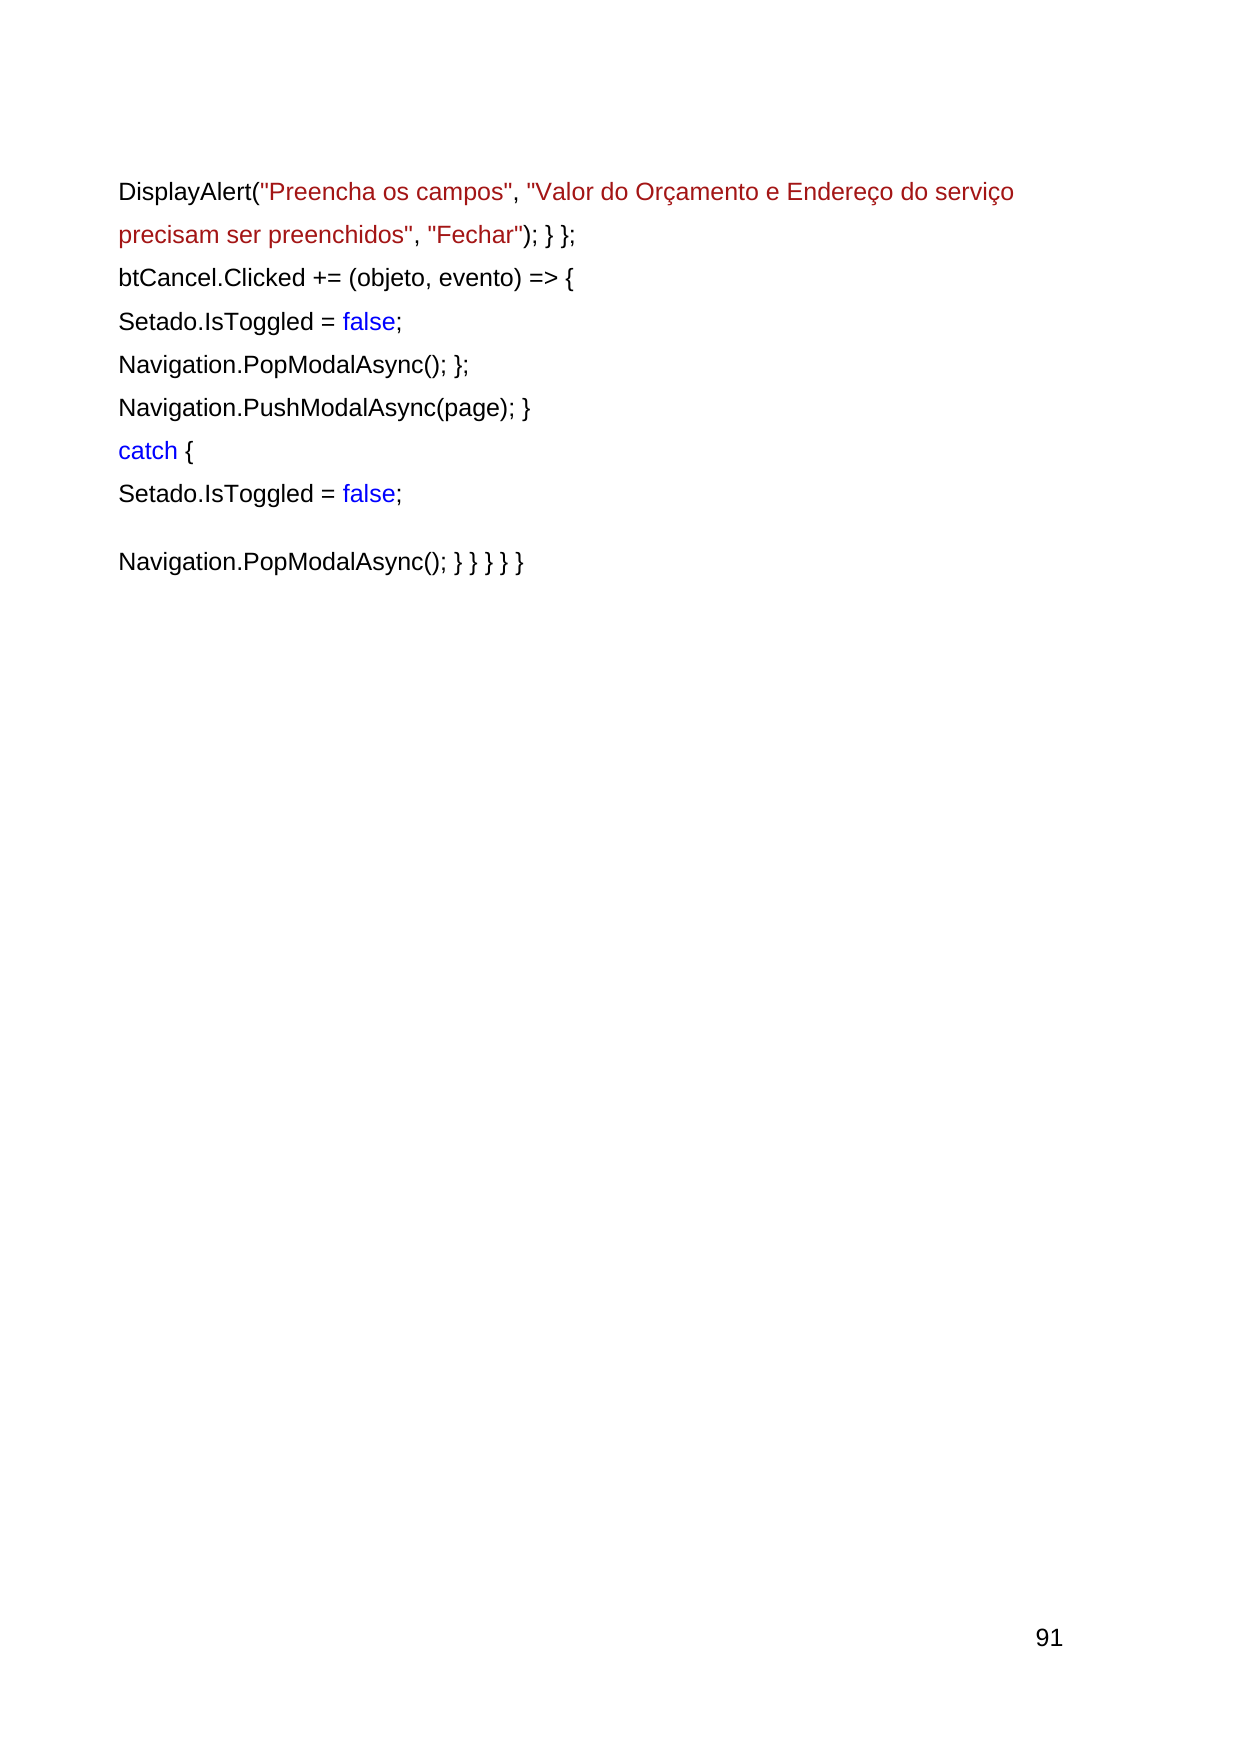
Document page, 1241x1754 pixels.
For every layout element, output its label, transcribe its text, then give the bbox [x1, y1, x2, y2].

text btCancel.Clicked += (objeto, evento) => { [118, 263, 1063, 292]
text catch { [118, 436, 1063, 465]
text Navigation.PushModalAsync(page); } [118, 393, 1063, 422]
text DisplayAlert("Preencha os campos", "Valor do Orçamento e Endereço do serviço precisam ser preenchidos", "Fechar"); } }; [118, 177, 1063, 249]
text Navigation.PopModalAsync(); } } } } } [118, 547, 1063, 576]
text Navigation.PopModalAsync(); }; [118, 350, 1063, 378]
text Setado.IsToggled = false; [118, 307, 1063, 335]
text Setado.IsToggled = false; [118, 479, 1063, 508]
